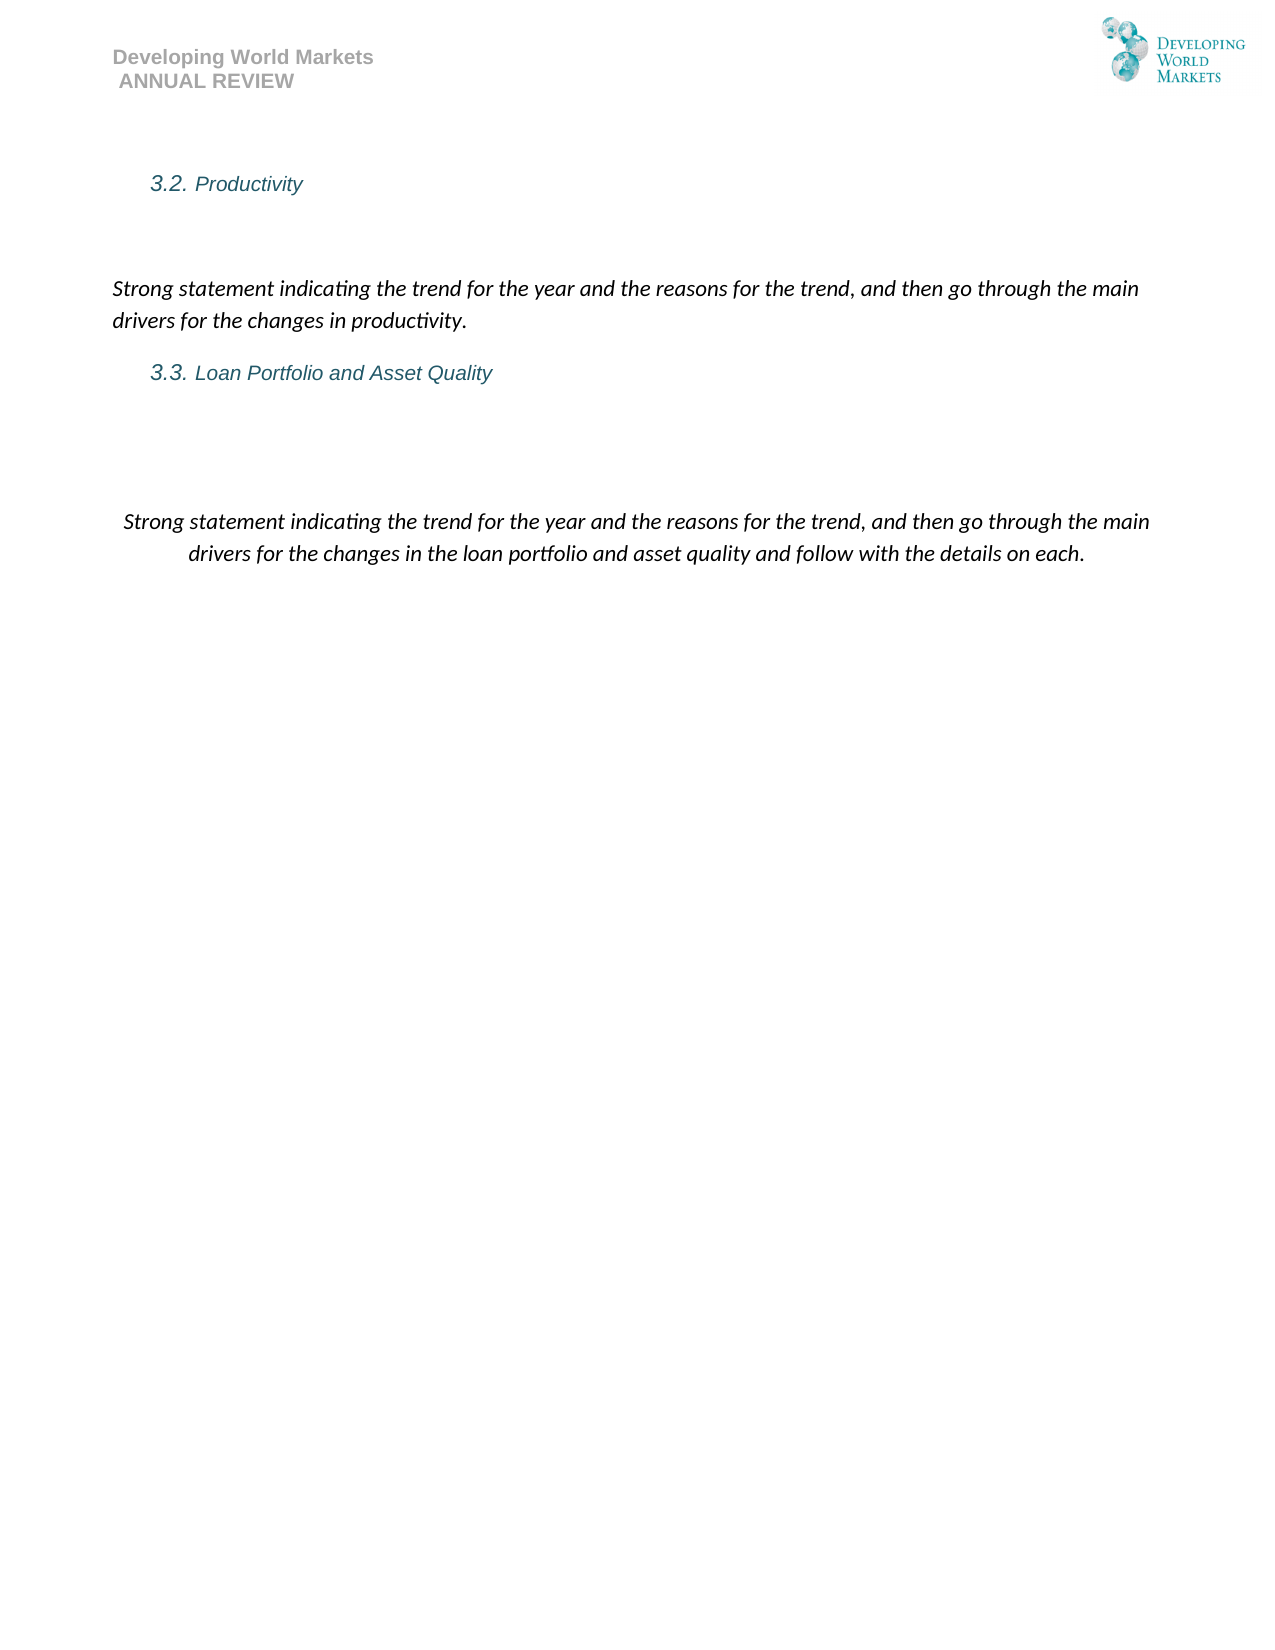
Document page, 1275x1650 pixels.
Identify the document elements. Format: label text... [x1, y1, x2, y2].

picture [1094, 11, 1262, 96]
list Productivity [150, 170, 1162, 196]
text Strong statement indicating the trend for the year and the reasons for the trend, and then go through the main drivers for the changes in productivity. [112, 274, 1162, 334]
list Loan Portfolio and Asset Quality [150, 359, 1162, 386]
text Strong statement indicating the trend for the year and the reasons for the trend, and then go through the main drivers for the changes in the loan portfolio and asset quality and follow with the details on each. [112, 507, 1162, 627]
